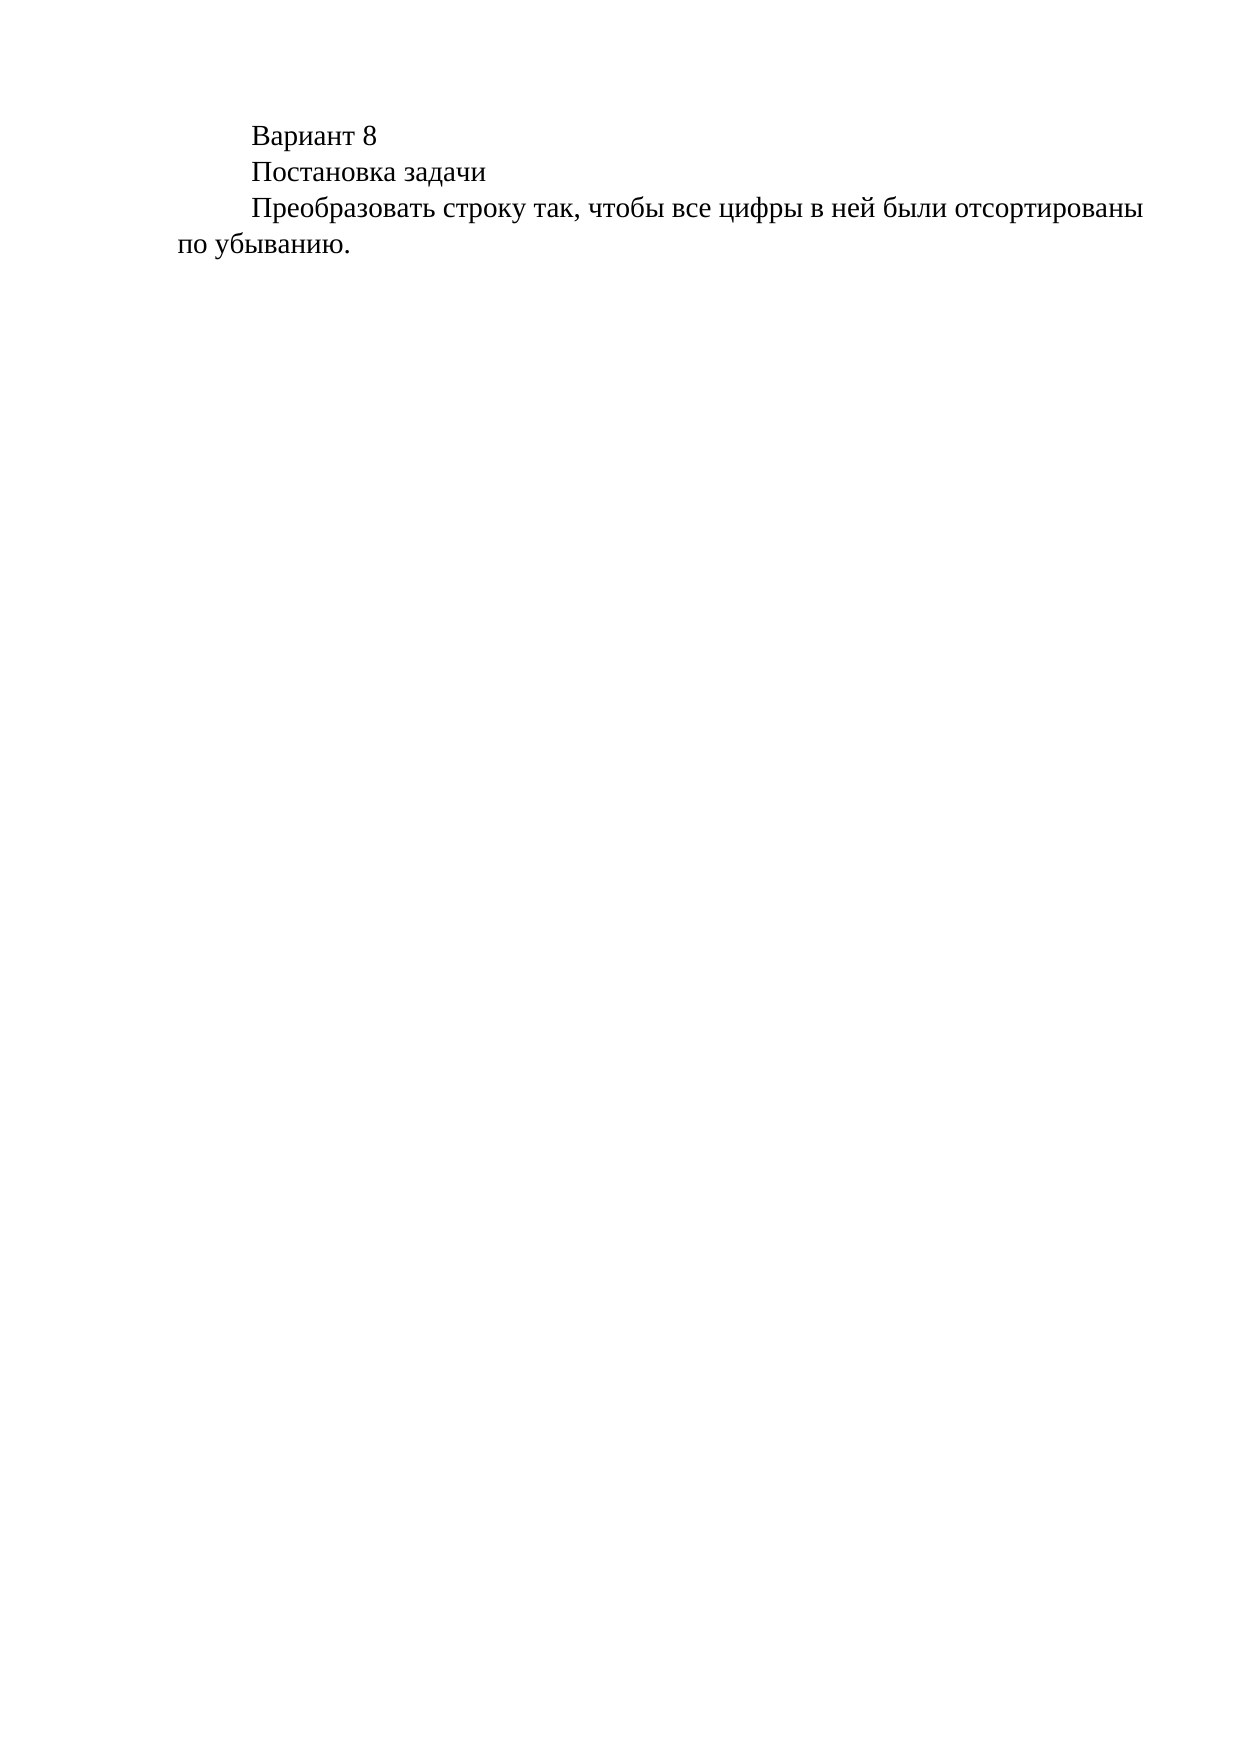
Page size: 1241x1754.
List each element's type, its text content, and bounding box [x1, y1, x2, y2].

text Постановка задачи [177, 154, 1152, 188]
text Преобразовать строку так, чтобы все цифры в ней были отсортированы по убыванию. [177, 190, 1152, 260]
text Вариант 8 [177, 118, 1152, 152]
